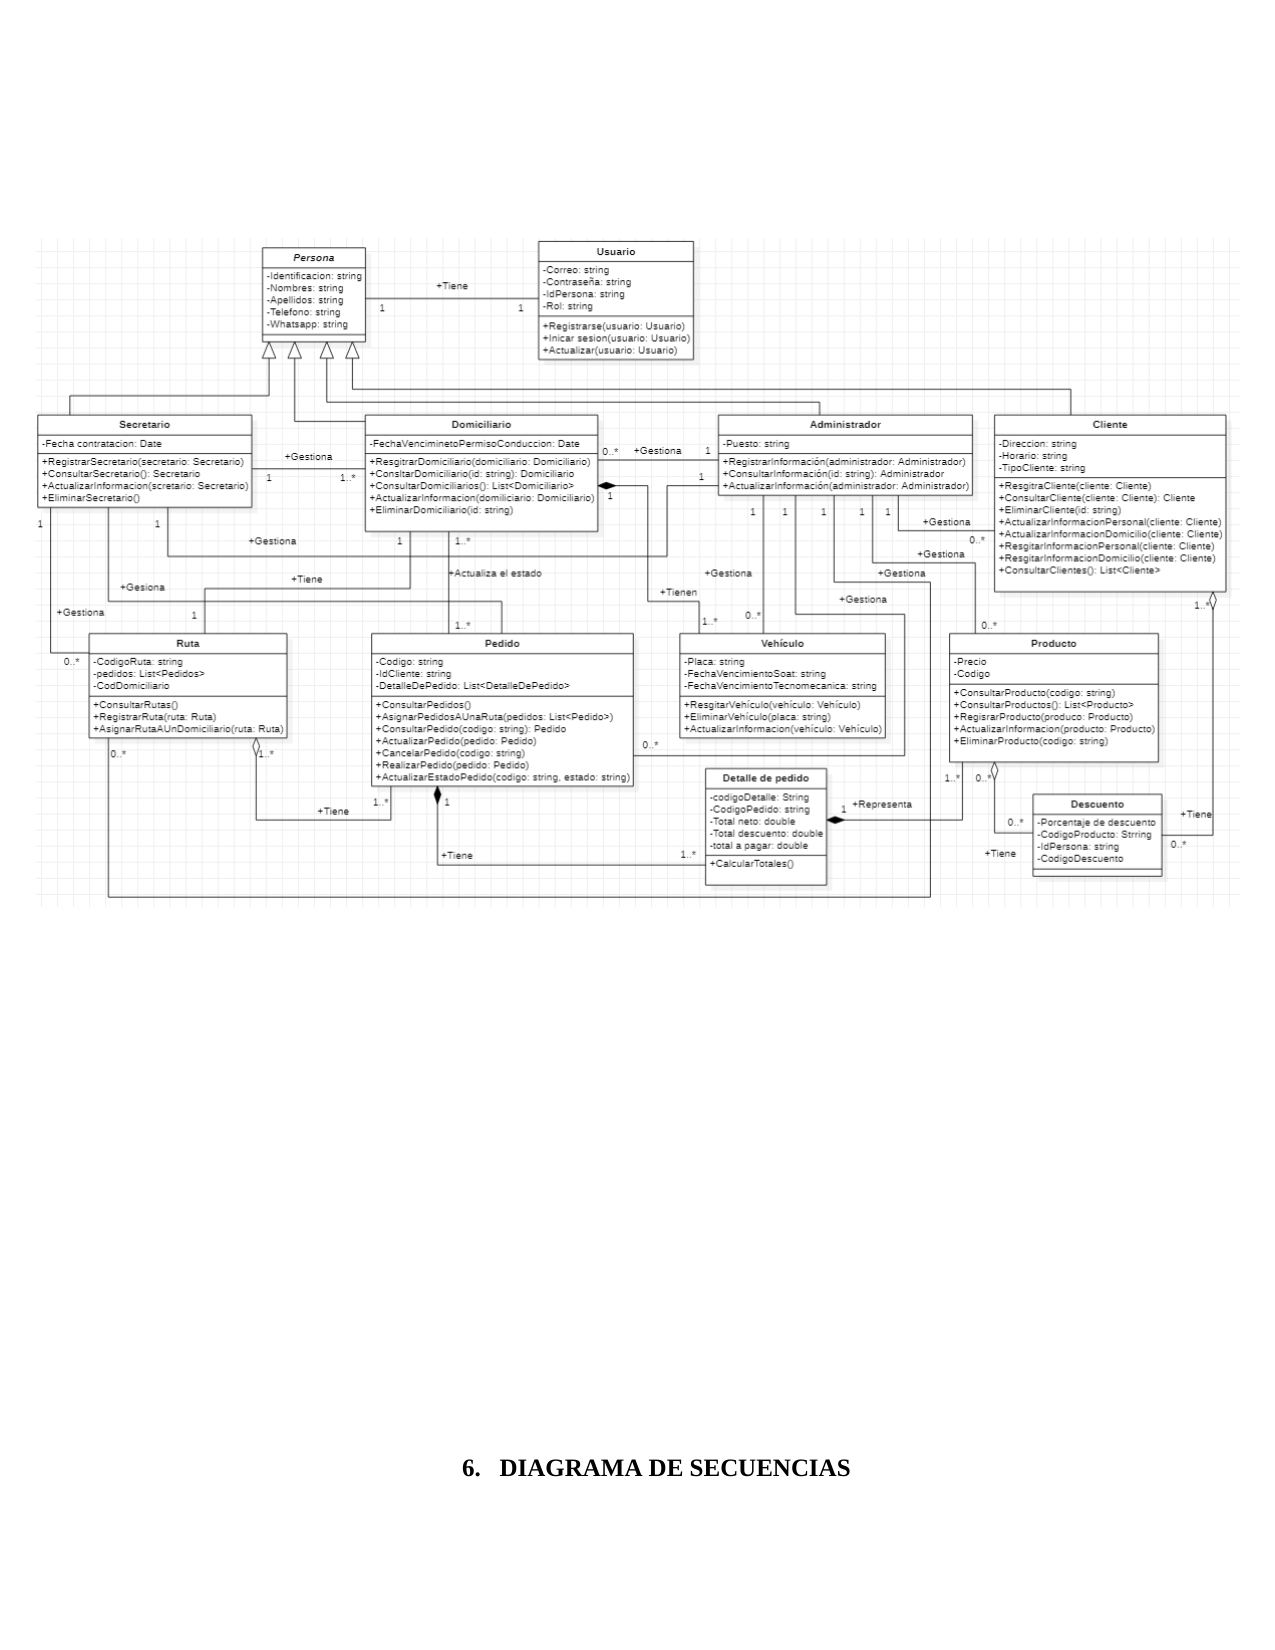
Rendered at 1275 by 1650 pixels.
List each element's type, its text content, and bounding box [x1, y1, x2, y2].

picture [35, 238, 1240, 907]
subtitle DIAGRAMA DE SECUENCIAS [225, 1453, 1087, 1482]
